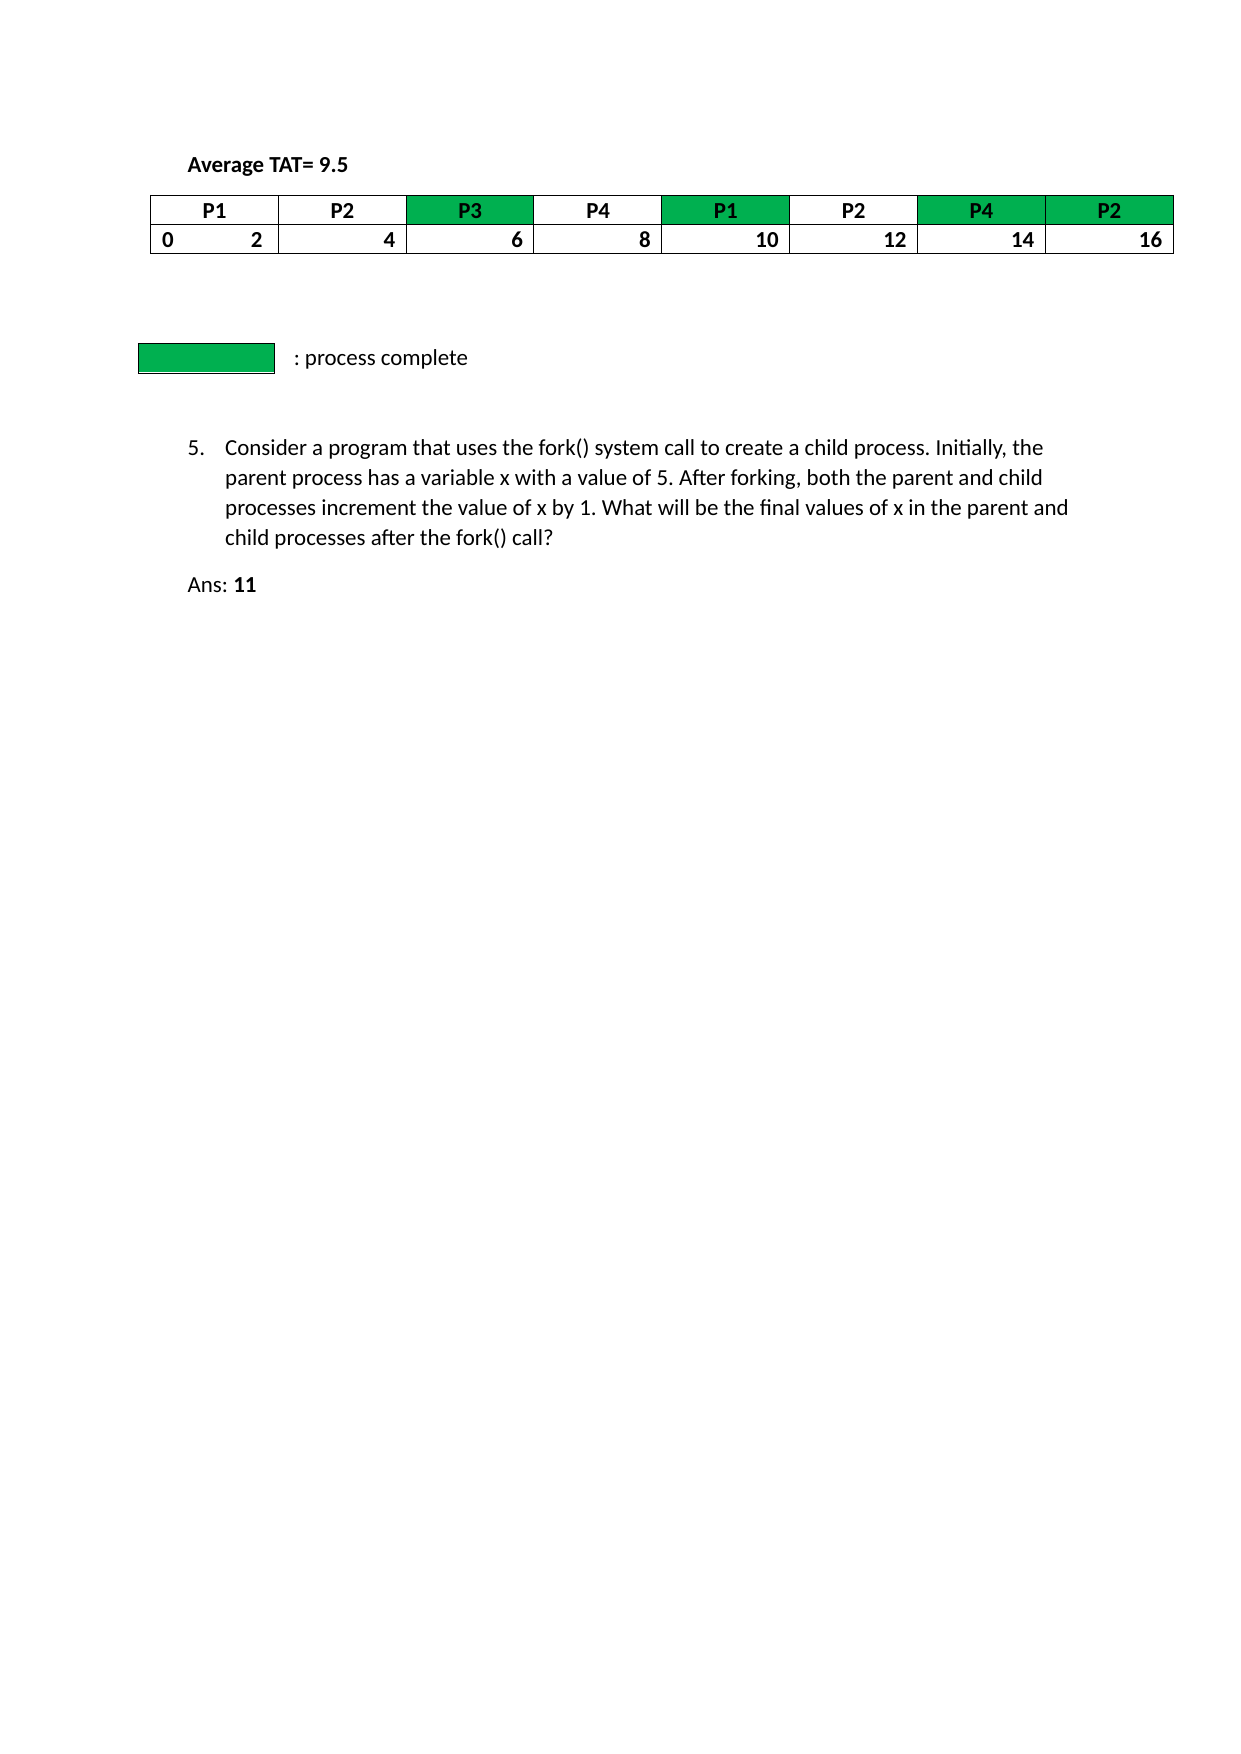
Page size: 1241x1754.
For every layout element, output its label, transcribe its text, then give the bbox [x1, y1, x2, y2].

table_header [139, 344, 274, 372]
table_header P1 [151, 196, 278, 224]
table_cell 0 2 [151, 225, 278, 253]
table_header P2 [790, 196, 917, 224]
table_cell 16 [1046, 225, 1173, 253]
table_cell 14 [918, 225, 1045, 253]
table_cell 8 [534, 225, 661, 253]
table_cell 6 [407, 225, 533, 253]
text : process complete [275, 343, 1090, 371]
text Ans: 11 [187, 570, 1090, 598]
list Consider a program that uses the fork() system call to create a child process. Initially, the parent process has a variable x with a value of 5. After forking, both the parent and child processes increment the value of x by 1. What will be the final values of x in the parent and child processes after the fork() call? [187, 433, 1090, 551]
table_cell 4 [279, 225, 406, 253]
text Average TAT= 9.5 [150, 150, 1090, 178]
table_header P4 [534, 196, 661, 224]
table_cell 12 [790, 225, 917, 253]
table_header P2 [1046, 196, 1173, 224]
table_header P2 [279, 196, 406, 224]
table_header P4 [918, 196, 1045, 224]
table_header P3 [407, 196, 533, 224]
table_header P1 [662, 196, 789, 224]
table_cell 10 [662, 225, 789, 253]
